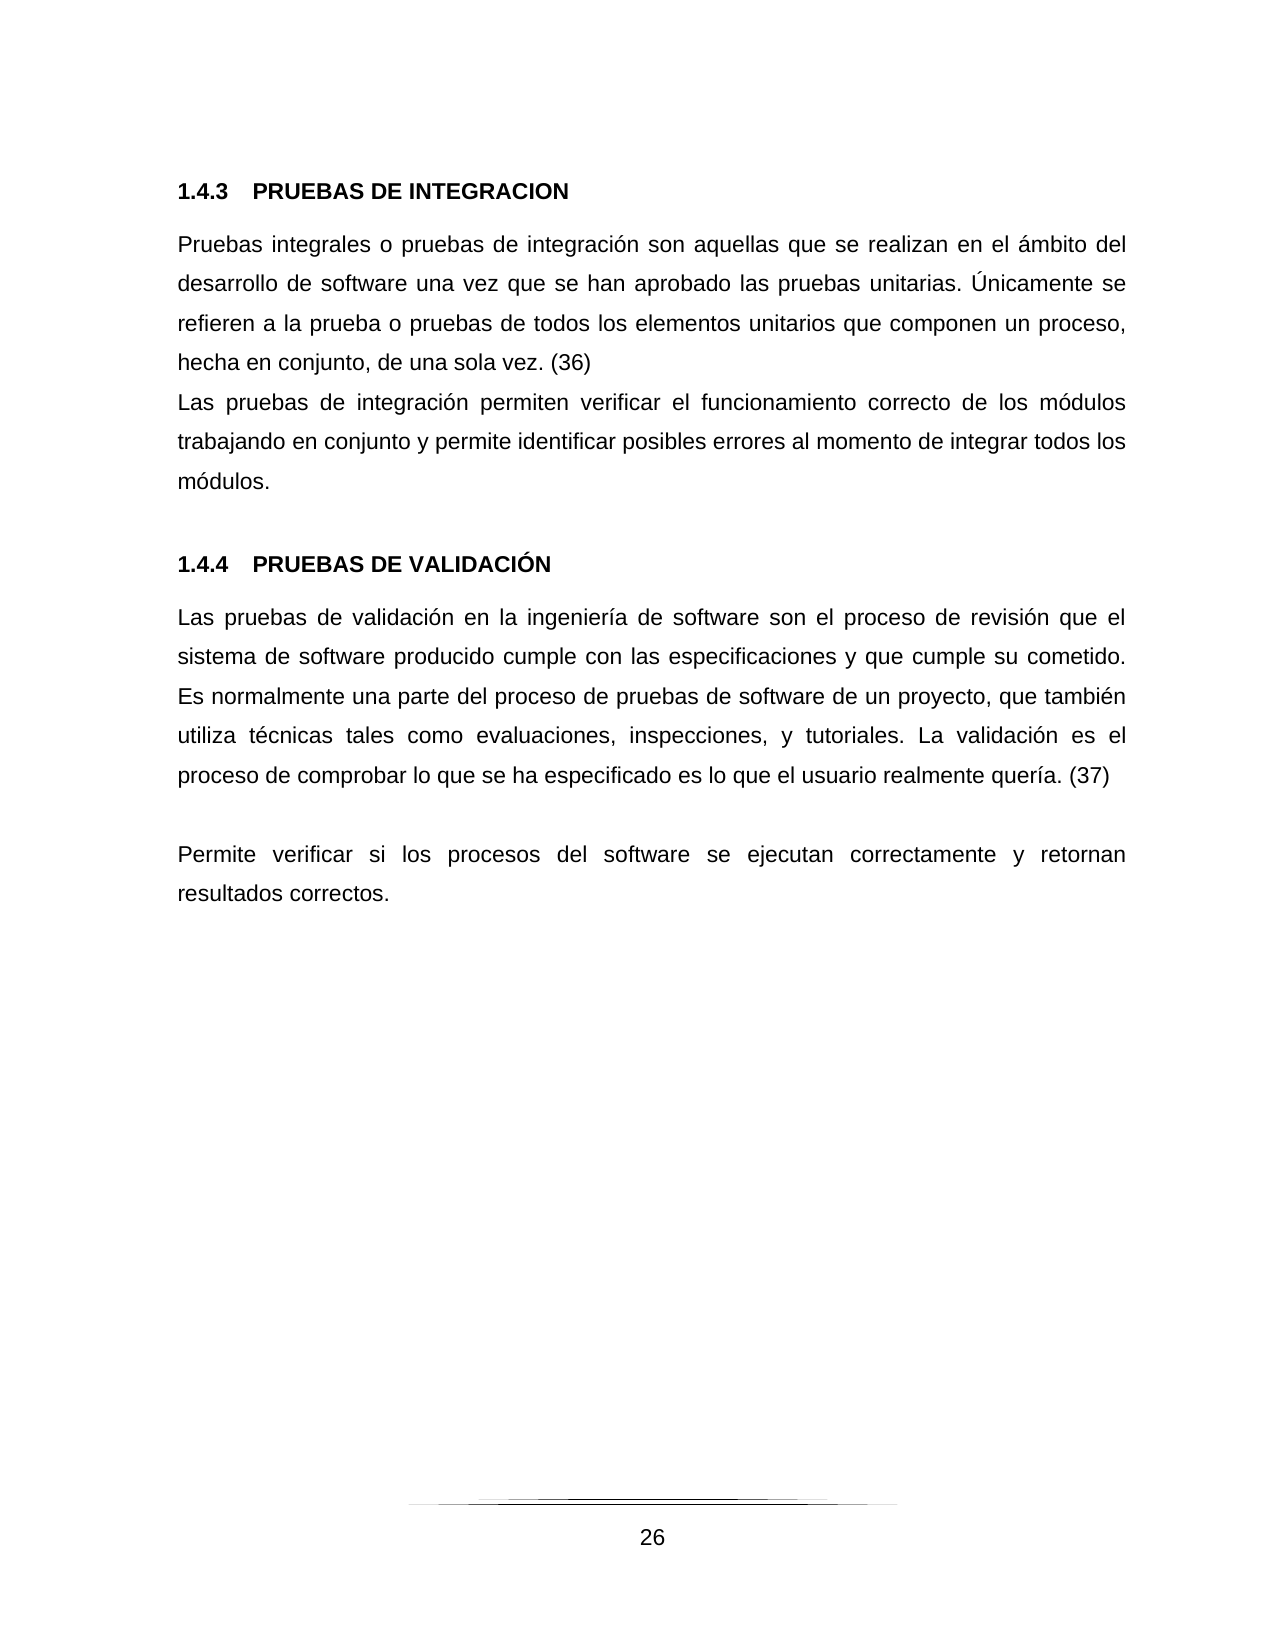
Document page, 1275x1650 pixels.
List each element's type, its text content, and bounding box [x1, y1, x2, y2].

text Pruebas integrales o pruebas de integración son aquellas que se realizan en el ámbito del desarrollo de software una vez que se han aprobado las pruebas unitarias. Únicamente se refieren a la prueba o pruebas de todos los elementos unitarios que componen un proceso, hecha en conjunto, de una sola vez. [177, 231, 1127, 376]
text Las pruebas de validación en la ingeniería de software son el proceso de revisión que el sistema de software producido cumple con las especificaciones y que cumple su cometido. Es normalmente una parte del proceso de pruebas de software de un proyecto, que también utiliza técnicas tales como evaluaciones, inspecciones, y tutoriales. La validación es el proceso de comprobar lo que se ha especificado es lo que el usuario realmente quería. [177, 604, 1127, 788]
text Las pruebas de integración permiten verificar el funcionamiento correcto de los módulos trabajando en conjunto y permite identificar posibles errores al momento de integrar todos los módulos. [177, 389, 1127, 494]
text Permite verificar si los procesos del software se ejecutan correctamente y retornan resultados correctos. [177, 841, 1127, 906]
subtitle PRUEBAS DE VALIDACIÓN [177, 551, 1127, 577]
subtitle PRUEBAS DE INTEGRACION [177, 178, 1127, 204]
